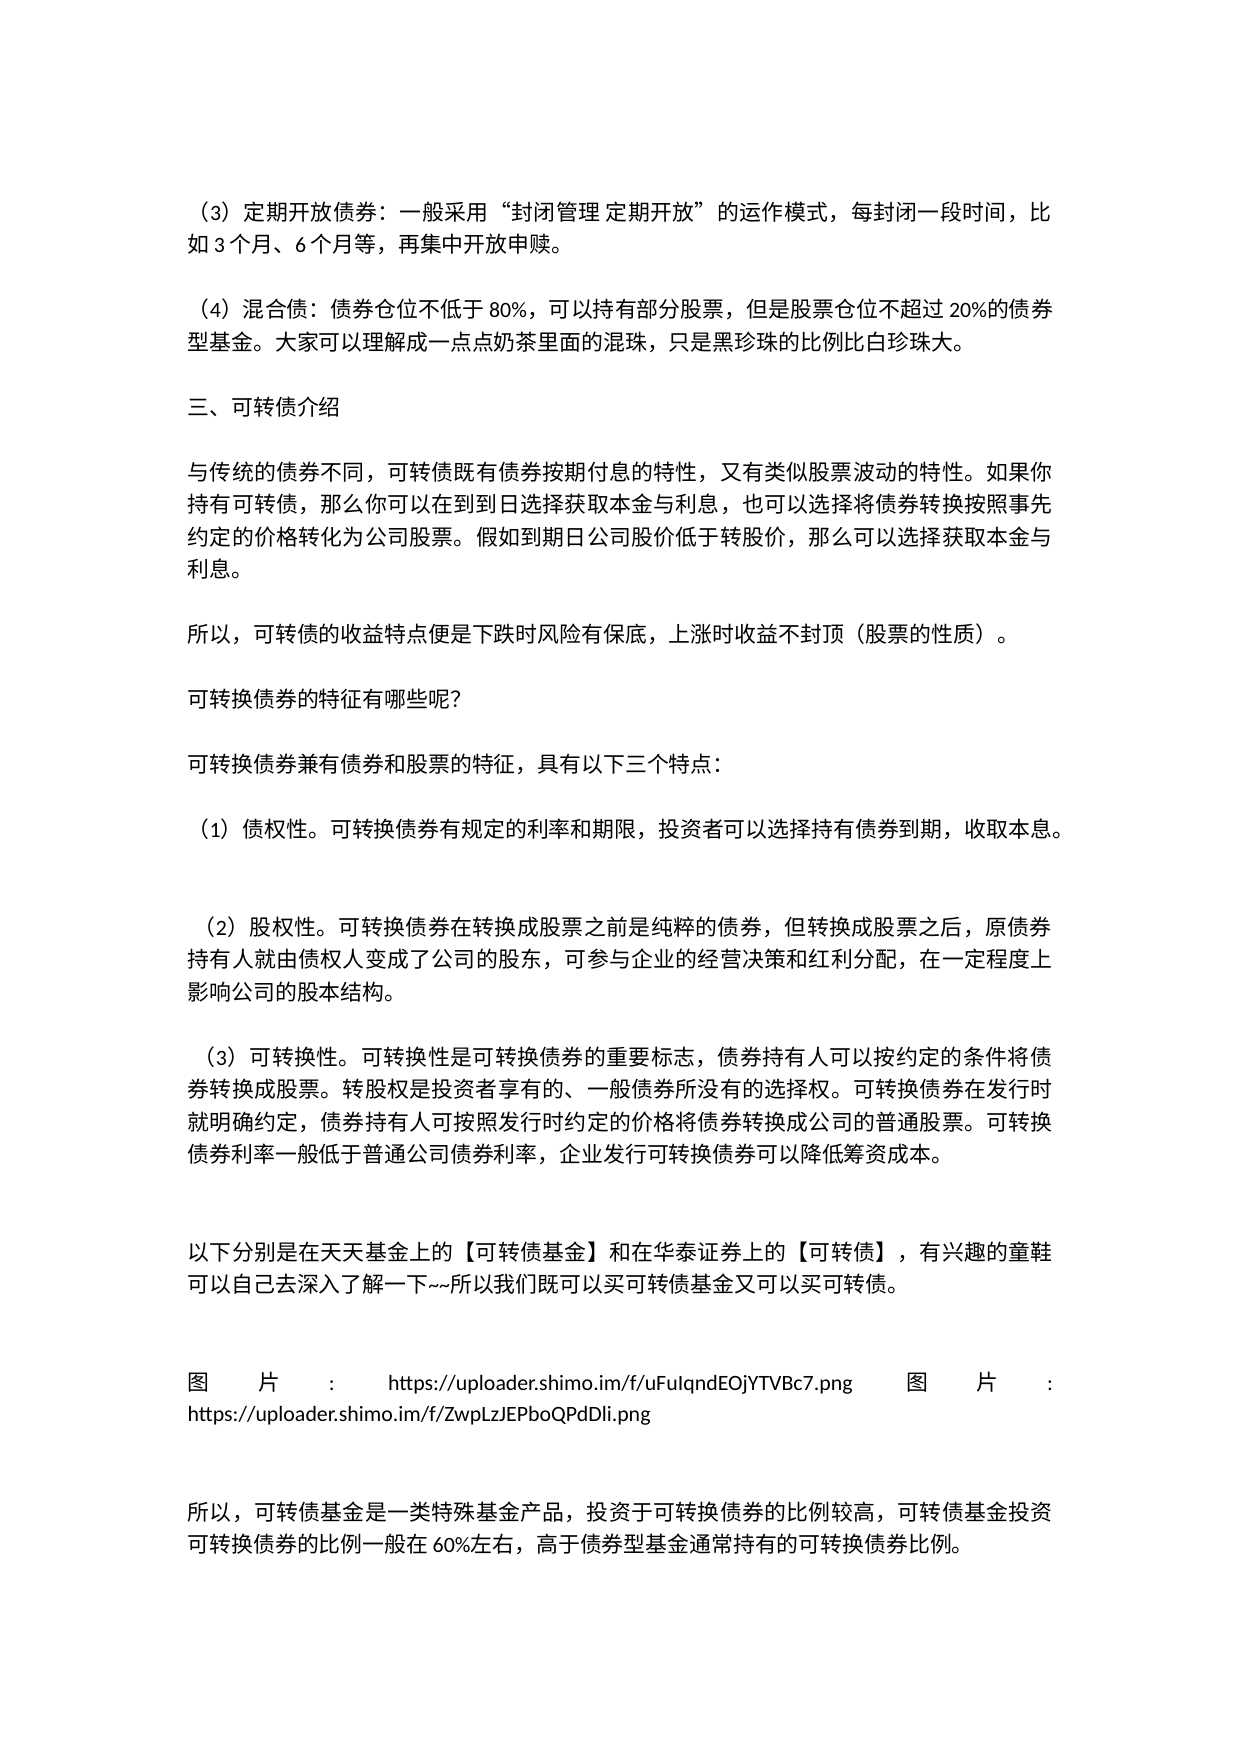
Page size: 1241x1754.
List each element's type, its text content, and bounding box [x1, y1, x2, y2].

text 与传统的债券不同，可转债既有债券按期付息的特性，又有类似股票波动的特性。如果你持有可转债，那么你可以在到到日选择获取本金与利息，也可以选择将债券转换按照事先约定的价格转化为公司股票。假如到期日公司股价低于转股价，那么可以选择获取本金与利息。 [187, 454, 1053, 584]
text 所以，可转债基金是一类特殊基金产品，投资于可转换债券的比例较高，可转债基金投资可转换债券的比例一般在60%左右，高于债券型基金通常持有的可转换债券比例。 [187, 1494, 1053, 1559]
text 可转换债券兼有债券和股票的特征，具有以下三个特点： [187, 747, 1053, 779]
text （2）股权性。可转换债券在转换成股票之前是纯粹的债券，但转换成股票之后，原债券持有人就由债权人变成了公司的股东，可参与企业的经营决策和红利分配，在一定程度上影响公司的股本结构。 [187, 909, 1053, 1007]
text 图片: https://uploader.shimo.im/f/uFuIqndEOjYTVBc7.png图片: https://uploader.shimo.im/f/ZwpLzJEPboQPdDli.png [187, 1364, 1053, 1429]
text 三、可转债介绍 [187, 389, 1053, 422]
text 可转换债券的特征有哪些呢？ [187, 682, 1053, 714]
text 以下分别是在天天基金上的【可转债基金】和在华泰证券上的【可转债】，有兴趣的童鞋可以自己去深入了解一下~~所以我们既可以买可转债基金又可以买可转债。 [187, 1234, 1053, 1299]
text （3）定期开放债券：一般采用“封闭管理 定期开放”的运作模式，每封闭一段时间，比如3个月、6个月等，再集中开放申赎。 [187, 194, 1053, 259]
text （4）混合债：债券仓位不低于80%，可以持有部分股票，但是股票仓位不超过20%的债券型基金。大家可以理解成一点点奶茶里面的混珠，只是黑珍珠的比例比白珍珠大。 [187, 292, 1053, 357]
text （3）可转换性。可转换性是可转换债券的重要标志，债券持有人可以按约定的条件将债券转换成股票。转股权是投资者享有的、一般债券所没有的选择权。可转换债券在发行时就明确约定，债券持有人可按照发行时约定的价格将债券转换成公司的普通股票。可转换债券利率一般低于普通公司债券利率，企业发行可转换债券可以降低筹资成本。 [187, 1039, 1053, 1169]
text （1）债权性。可转换债券有规定的利率和期限，投资者可以选择持有债券到期，收取本息。 [187, 812, 1053, 877]
text 所以，可转债的收益特点便是下跌时风险有保底，上涨时收益不封顶（股票的性质）。 [187, 617, 1053, 649]
